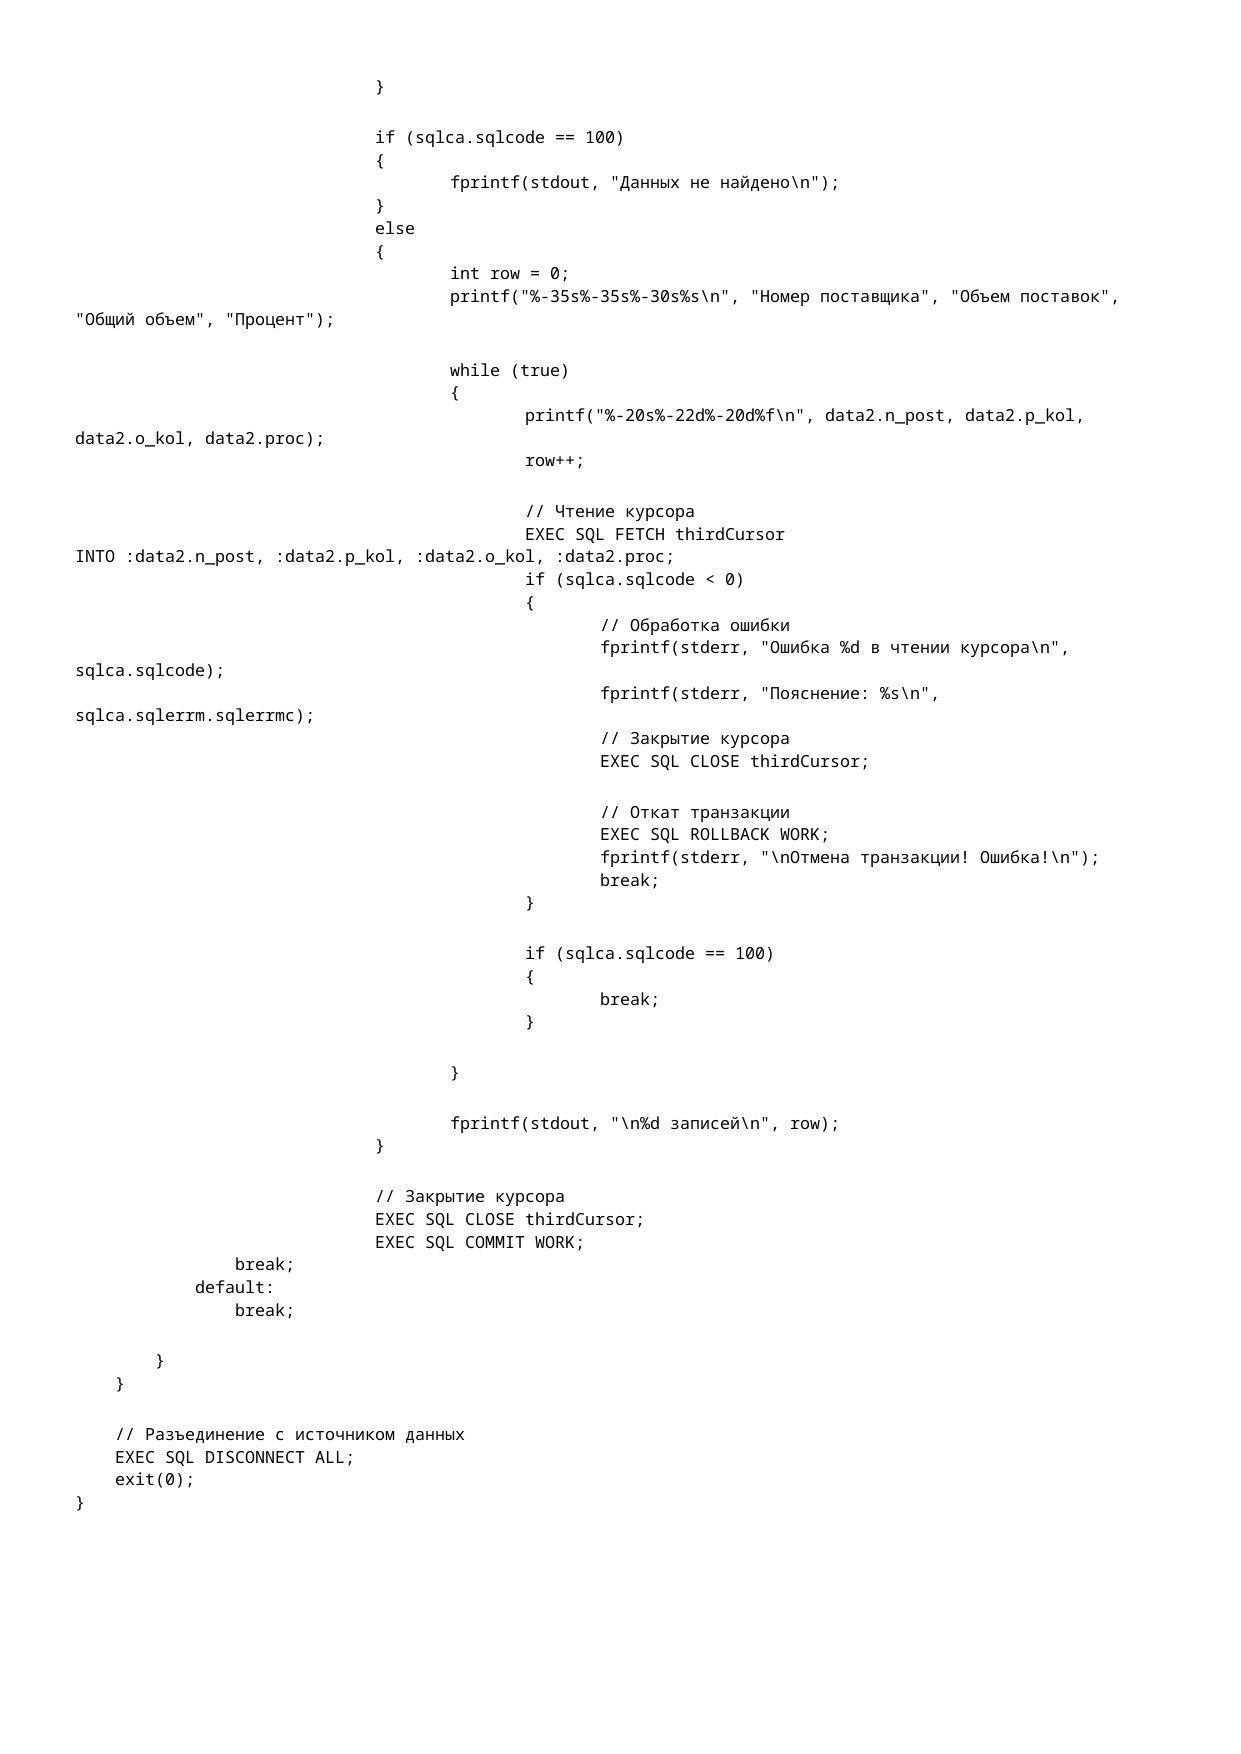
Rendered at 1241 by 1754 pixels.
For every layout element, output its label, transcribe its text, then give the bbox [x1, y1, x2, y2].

text break; [75, 987, 1165, 1010]
text printf("%-20s%-22d%-20d%f\n", data2.n_post, data2.p_kol, data2.o_kol, data2.proc); [75, 403, 1165, 449]
text // Обработка ошибки [75, 613, 1165, 636]
text fprintf(stderr, "Ошибка %d в чтении курсора\n", sqlca.sqlcode); [75, 636, 1165, 681]
text fprintf(stderr, "\nОтмена транзакции! Ошибка!\n"); [75, 846, 1165, 868]
text // Закрытие курсора [75, 727, 1165, 749]
text } [75, 1491, 1165, 1513]
text } [75, 1349, 1165, 1372]
text { [75, 148, 1165, 171]
text } [75, 75, 1165, 98]
text } [75, 194, 1165, 217]
text EXEC SQL FETCH thirdCursor INTO :data2.n_post, :data2.p_kol, :data2.o_kol, :data2.proc; [75, 522, 1165, 568]
text while (true) [75, 358, 1165, 381]
text { [75, 591, 1165, 613]
text { [75, 381, 1165, 403]
text } [75, 1134, 1165, 1157]
text EXEC SQL CLOSE thirdCursor; [75, 1207, 1165, 1230]
text default: [75, 1276, 1165, 1298]
text fprintf(stdout, "Данных не найдено\n"); [75, 171, 1165, 194]
text row++; [75, 449, 1165, 472]
text } [75, 1372, 1165, 1394]
text { [75, 964, 1165, 987]
text printf("%-35s%-35s%-30s%s\n", "Номер поставщика", "Объем поставок", "Общий объем", "Процент"); [75, 285, 1165, 330]
text break; [75, 868, 1165, 891]
text int row = 0; [75, 262, 1165, 285]
text else [75, 217, 1165, 239]
text break; [75, 1253, 1165, 1276]
text EXEC SQL DISCONNECT ALL; [75, 1445, 1165, 1468]
text EXEC SQL COMMIT WORK; [75, 1230, 1165, 1253]
text // Чтение курсора [75, 500, 1165, 522]
text // Закрытие курсора [75, 1185, 1165, 1207]
text { [75, 239, 1165, 262]
text exit(0); [75, 1468, 1165, 1491]
text } [75, 1061, 1165, 1083]
text fprintf(stderr, "Пояснение: %s\n", sqlca.sqlerrm.sqlerrmc); [75, 681, 1165, 727]
text EXEC SQL CLOSE thirdCursor; [75, 749, 1165, 772]
text // Разъединение с источником данных [75, 1422, 1165, 1445]
text if (sqlca.sqlcode == 100) [75, 126, 1165, 148]
text EXEC SQL ROLLBACK WORK; [75, 823, 1165, 846]
text // Откат транзакции [75, 800, 1165, 823]
text if (sqlca.sqlcode < 0) [75, 568, 1165, 591]
text fprintf(stdout, "\n%d записей\n", row); [75, 1111, 1165, 1134]
text if (sqlca.sqlcode == 100) [75, 942, 1165, 964]
text } [75, 1010, 1165, 1033]
text break; [75, 1298, 1165, 1321]
text } [75, 891, 1165, 914]
